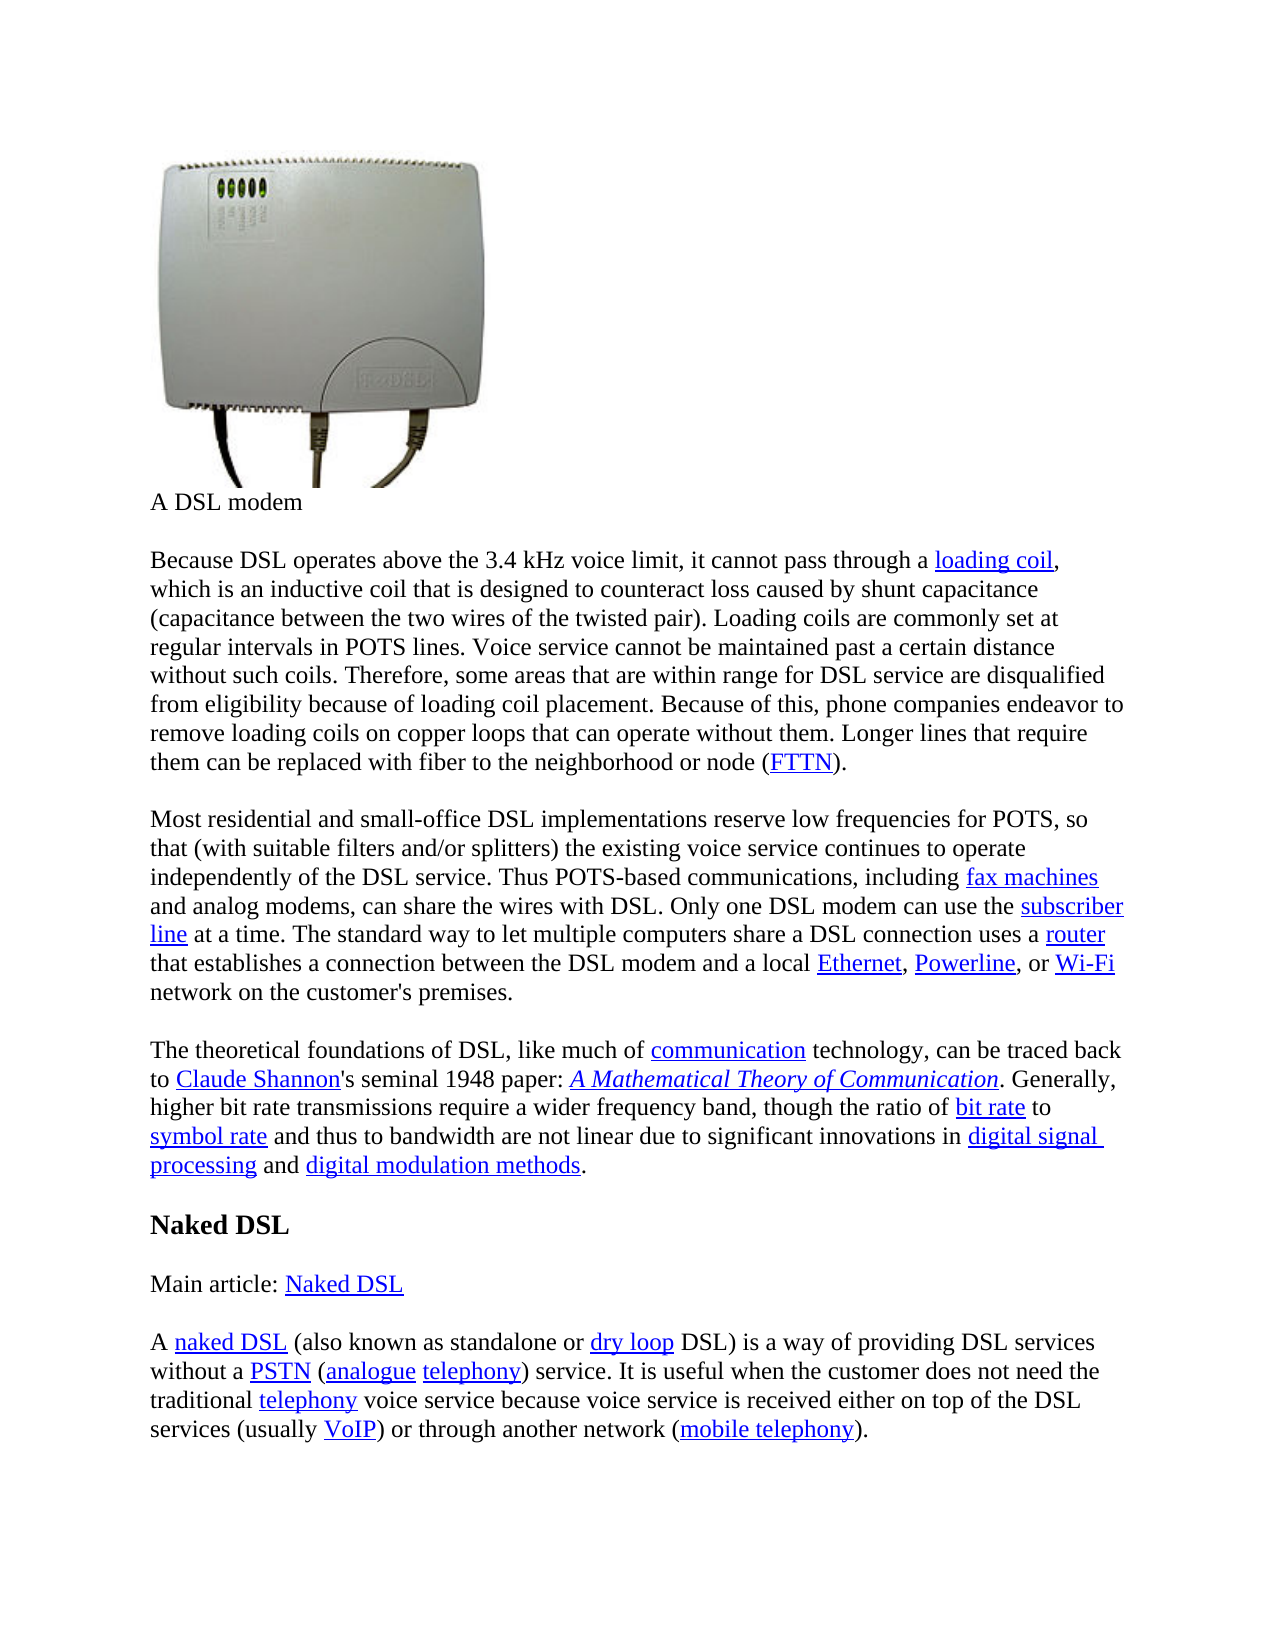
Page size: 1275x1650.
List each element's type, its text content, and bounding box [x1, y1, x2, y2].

text Naked DSL [150, 1208, 1125, 1240]
text Most residential and small-office DSL implementations reserve low frequencies for POTS, so that (with suitable filters and/or splitters) the existing voice service continues to operate independently of the DSL service. Thus POTS-based communications, including fax machines and analog modems, can share the wires with DSL. Only one DSL modem can use the subscriber line at a time. The standard way to let multiple computers share a DSL connection uses a router that establishes a connection between the DSL modem and a local Ethernet, Powerline, or Wi-Fi network on the customer's premises. [150, 804, 1125, 1006]
picture [150, 150, 494, 488]
text Because DSL operates above the 3.4 kHz voice limit, it cannot pass through a loading coil, which is an inductive coil that is designed to counteract loss caused by shunt capacitance (capacitance between the two wires of the twisted pair). Loading coils are commonly set at regular intervals in POTS lines. Voice service cannot be maintained past a certain distance without such coils. Therefore, some areas that are within range for DSL service are disqualified from eligibility because of loading coil placement. Because of this, phone companies endeavor to remove loading coils on copper loops that can operate without them. Longer lines that require them can be replaced with fiber to the neighborhood or node (FTTN). [150, 545, 1125, 775]
text Main article: Naked DSL [150, 1269, 1125, 1298]
text The theoretical foundations of DSL, like much of communication technology, can be traced back to Claude Shannon's seminal 1948 paper: A Mathematical Theory of Communication. Generally, higher bit rate transmissions require a wider frequency band, though the ratio of bit rate to symbol rate and thus to bandwidth are not linear due to significant innovations in digital signal processing and digital modulation methods. [150, 1035, 1125, 1179]
text A DSL modem [150, 487, 1125, 516]
text A naked DSL (also known as standalone or dry loop DSL) is a way of providing DSL services without a PSTN (analogue telephony) service. It is useful when the customer does not need the traditional telephony voice service because voice service is received either on top of the DSL services (usually VoIP) or through another network (mobile telephony). [150, 1327, 1125, 1442]
